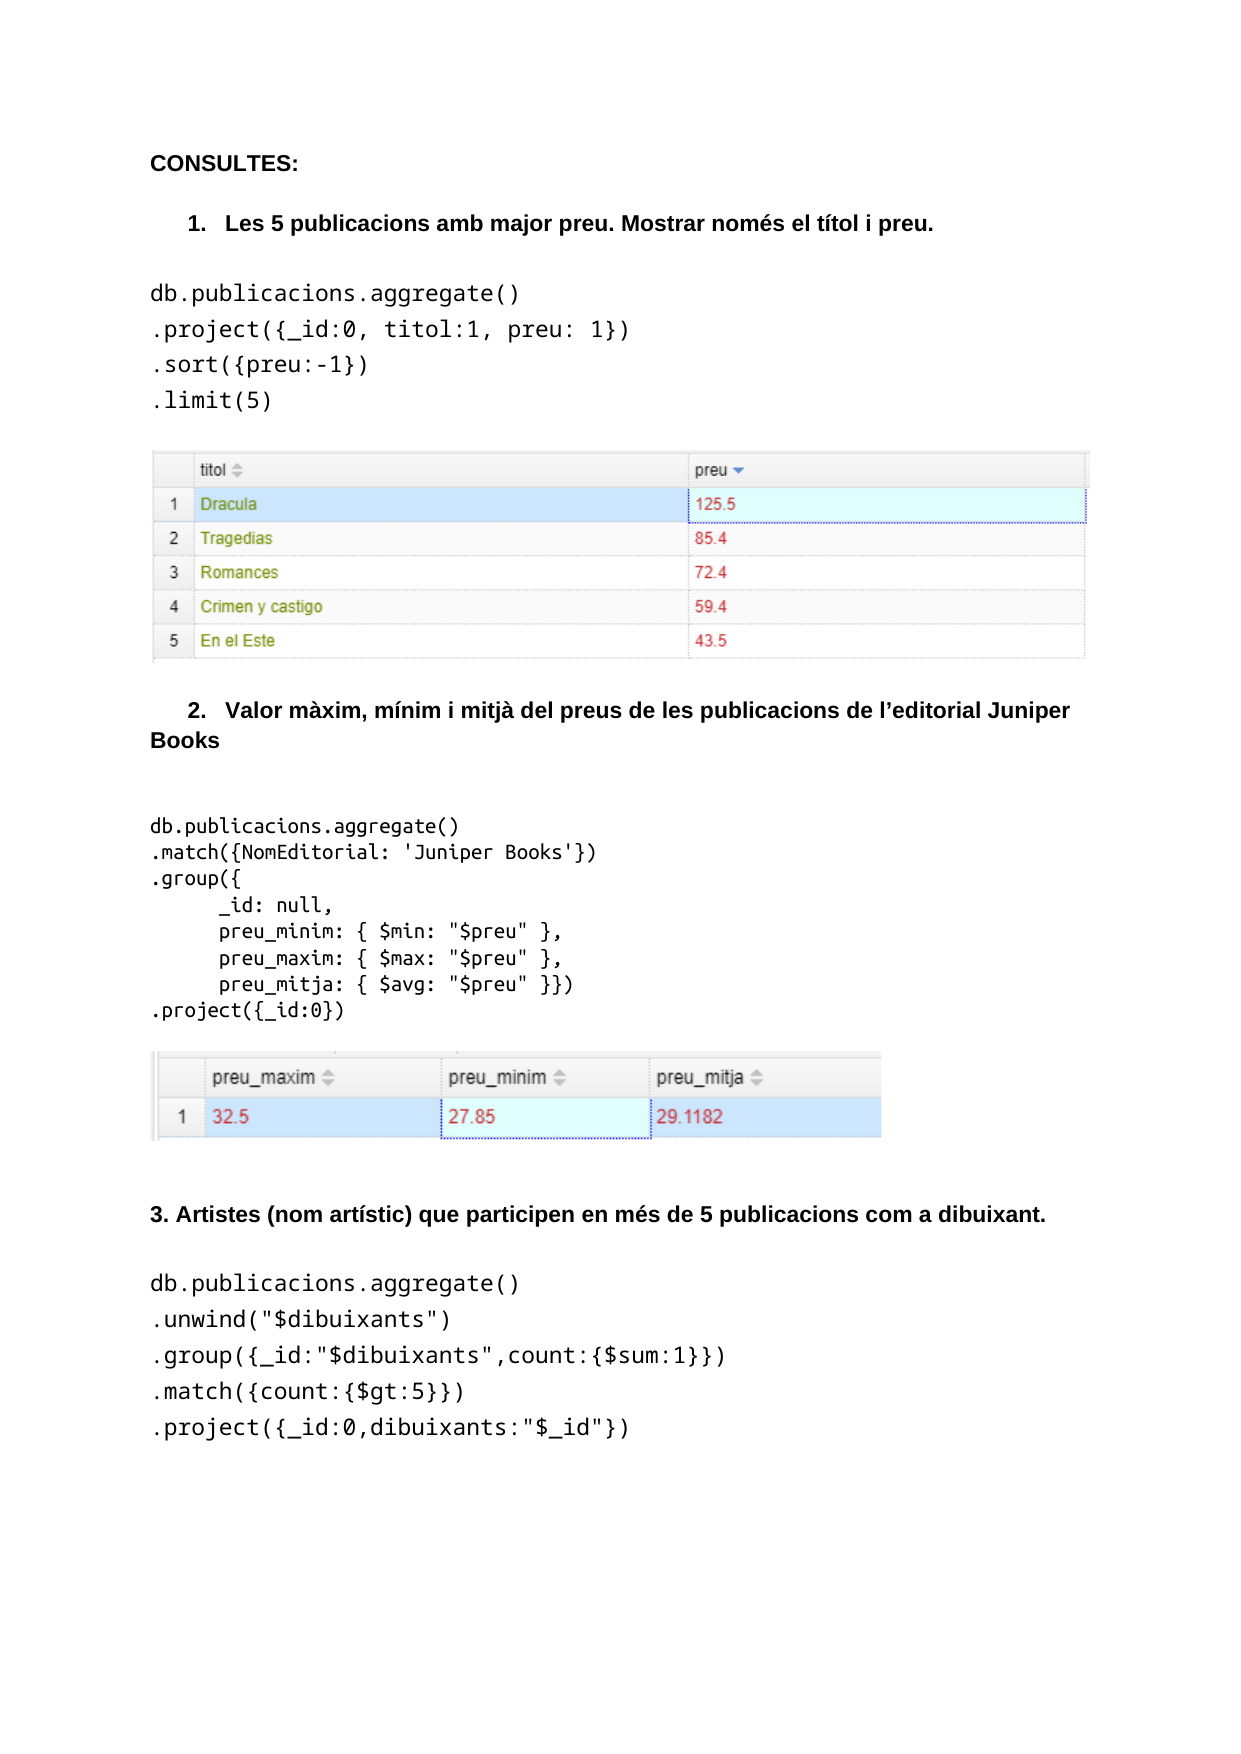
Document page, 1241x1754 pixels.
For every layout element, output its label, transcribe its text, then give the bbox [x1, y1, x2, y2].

text .limit(5) [150, 384, 1090, 416]
text preu_mitja: { $avg: "$preu" }}) [150, 972, 1090, 995]
text .project({_id:0}) [150, 998, 1090, 1021]
text db.publicacions.aggregate() [150, 814, 1090, 837]
text db.publicacions.aggregate() [150, 277, 1090, 308]
list Les 5 publicacions amb major preu. Mostrar només el títol i preu. [187, 210, 1090, 237]
text 3. Artistes (nom artístic) que participen en més de 5 publicacions com a dibuixant. [150, 1201, 1090, 1227]
list Valor màxim, mínim i mitjà del preus de les publicacions de l’editorial Juniper [187, 697, 1090, 723]
text .match({NomEditorial: 'Juniper Books'}) [150, 840, 1090, 863]
text db.publicacions.aggregate() [150, 1267, 1090, 1298]
text preu_minim: { $min: "$preu" }, [150, 919, 1090, 942]
text _id: null, [150, 893, 1090, 916]
text .sort({preu:-1}) [150, 348, 1090, 380]
text .project({_id:0,dibuixants:"$_id"}) [150, 1411, 1090, 1442]
text .project({_id:0, titol:1, preu: 1}) [150, 312, 1090, 344]
text .match({count:{$gt:5}}) [150, 1375, 1090, 1406]
picture [150, 450, 1091, 663]
text CONSULTES: [150, 150, 1090, 176]
picture [150, 1051, 882, 1141]
text preu_maxim: { $max: "$preu" }, [150, 946, 1090, 969]
text .group({_id:"$dibuixants",count:{$sum:1}}) [150, 1339, 1090, 1370]
text .group({ [150, 867, 1090, 890]
text .unwind("$dibuixants") [150, 1303, 1090, 1334]
text Books [150, 727, 1090, 754]
